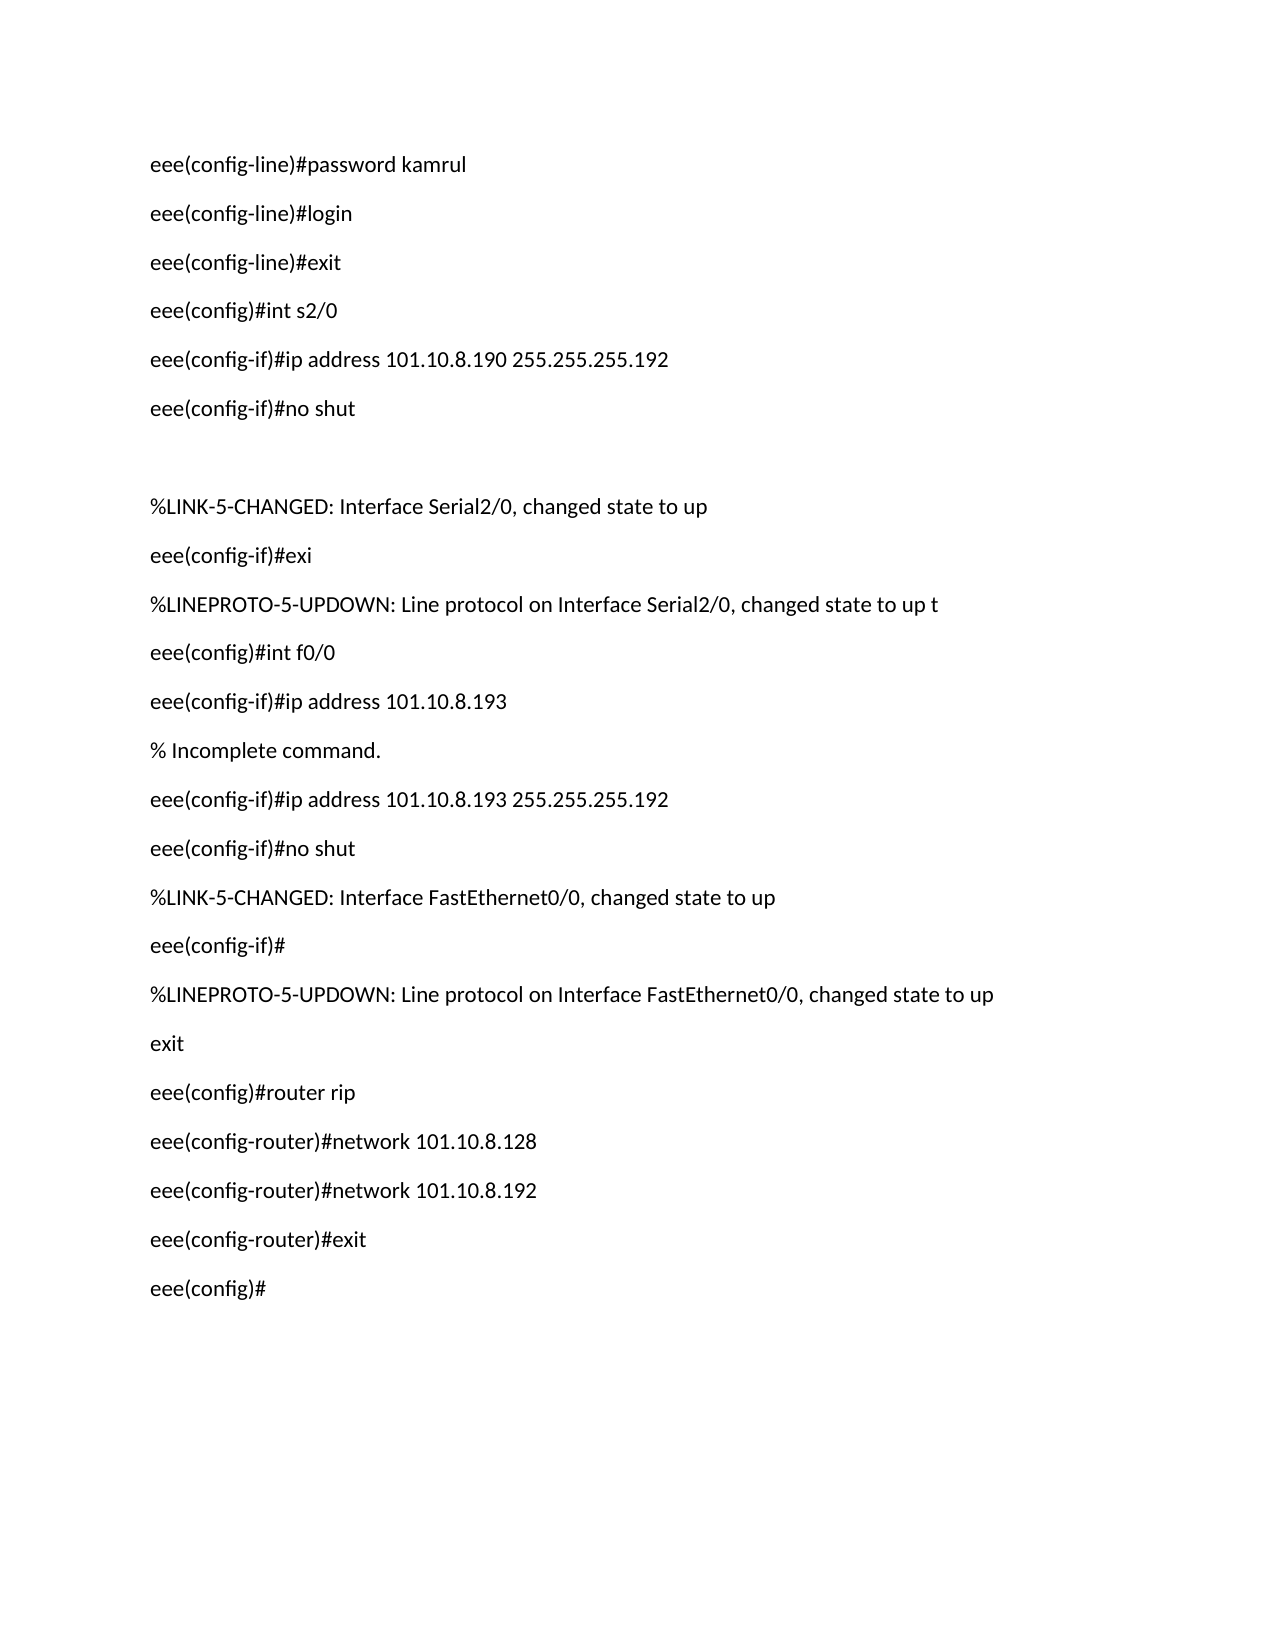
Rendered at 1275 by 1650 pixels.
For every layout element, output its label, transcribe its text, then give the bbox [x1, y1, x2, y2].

text eee(config-if)#no shut [150, 834, 1125, 862]
text eee(config-router)#exit [150, 1225, 1125, 1253]
text eee(config)# [150, 1274, 1125, 1302]
text eee(config-line)#login [150, 199, 1125, 227]
text eee(config-if)# [150, 932, 1125, 960]
text eee(config)#int s2/0 [150, 297, 1125, 324]
text exit [150, 1029, 1125, 1057]
text eee(config-if)#exi [150, 541, 1125, 569]
text eee(config)#int f0/0 [150, 638, 1125, 667]
text eee(config-if)#no shut [150, 394, 1125, 422]
text eee(config-router)#network 101.10.8.192 [150, 1176, 1125, 1204]
text eee(config-if)#ip address 101.10.8.190 255.255.255.192 [150, 345, 1125, 373]
text eee(config-line)#password kamrul [150, 150, 1125, 178]
text %LINK-5-CHANGED: Interface FastEthernet0/0, changed state to up [150, 883, 1125, 911]
text %LINK-5-CHANGED: Interface Serial2/0, changed state to up [150, 492, 1125, 520]
text % Incomplete command. [150, 736, 1125, 764]
text eee(config-if)#ip address 101.10.8.193 255.255.255.192 [150, 785, 1125, 813]
text eee(config-if)#ip address 101.10.8.193 [150, 687, 1125, 715]
text eee(config-line)#exit [150, 248, 1125, 276]
text %LINEPROTO-5-UPDOWN: Line protocol on Interface FastEthernet0/0, changed state to up [150, 981, 1125, 1008]
text eee(config-router)#network 101.10.8.128 [150, 1127, 1125, 1155]
text %LINEPROTO-5-UPDOWN: Line protocol on Interface Serial2/0, changed state to up t [150, 590, 1125, 618]
text eee(config)#router rip [150, 1078, 1125, 1106]
